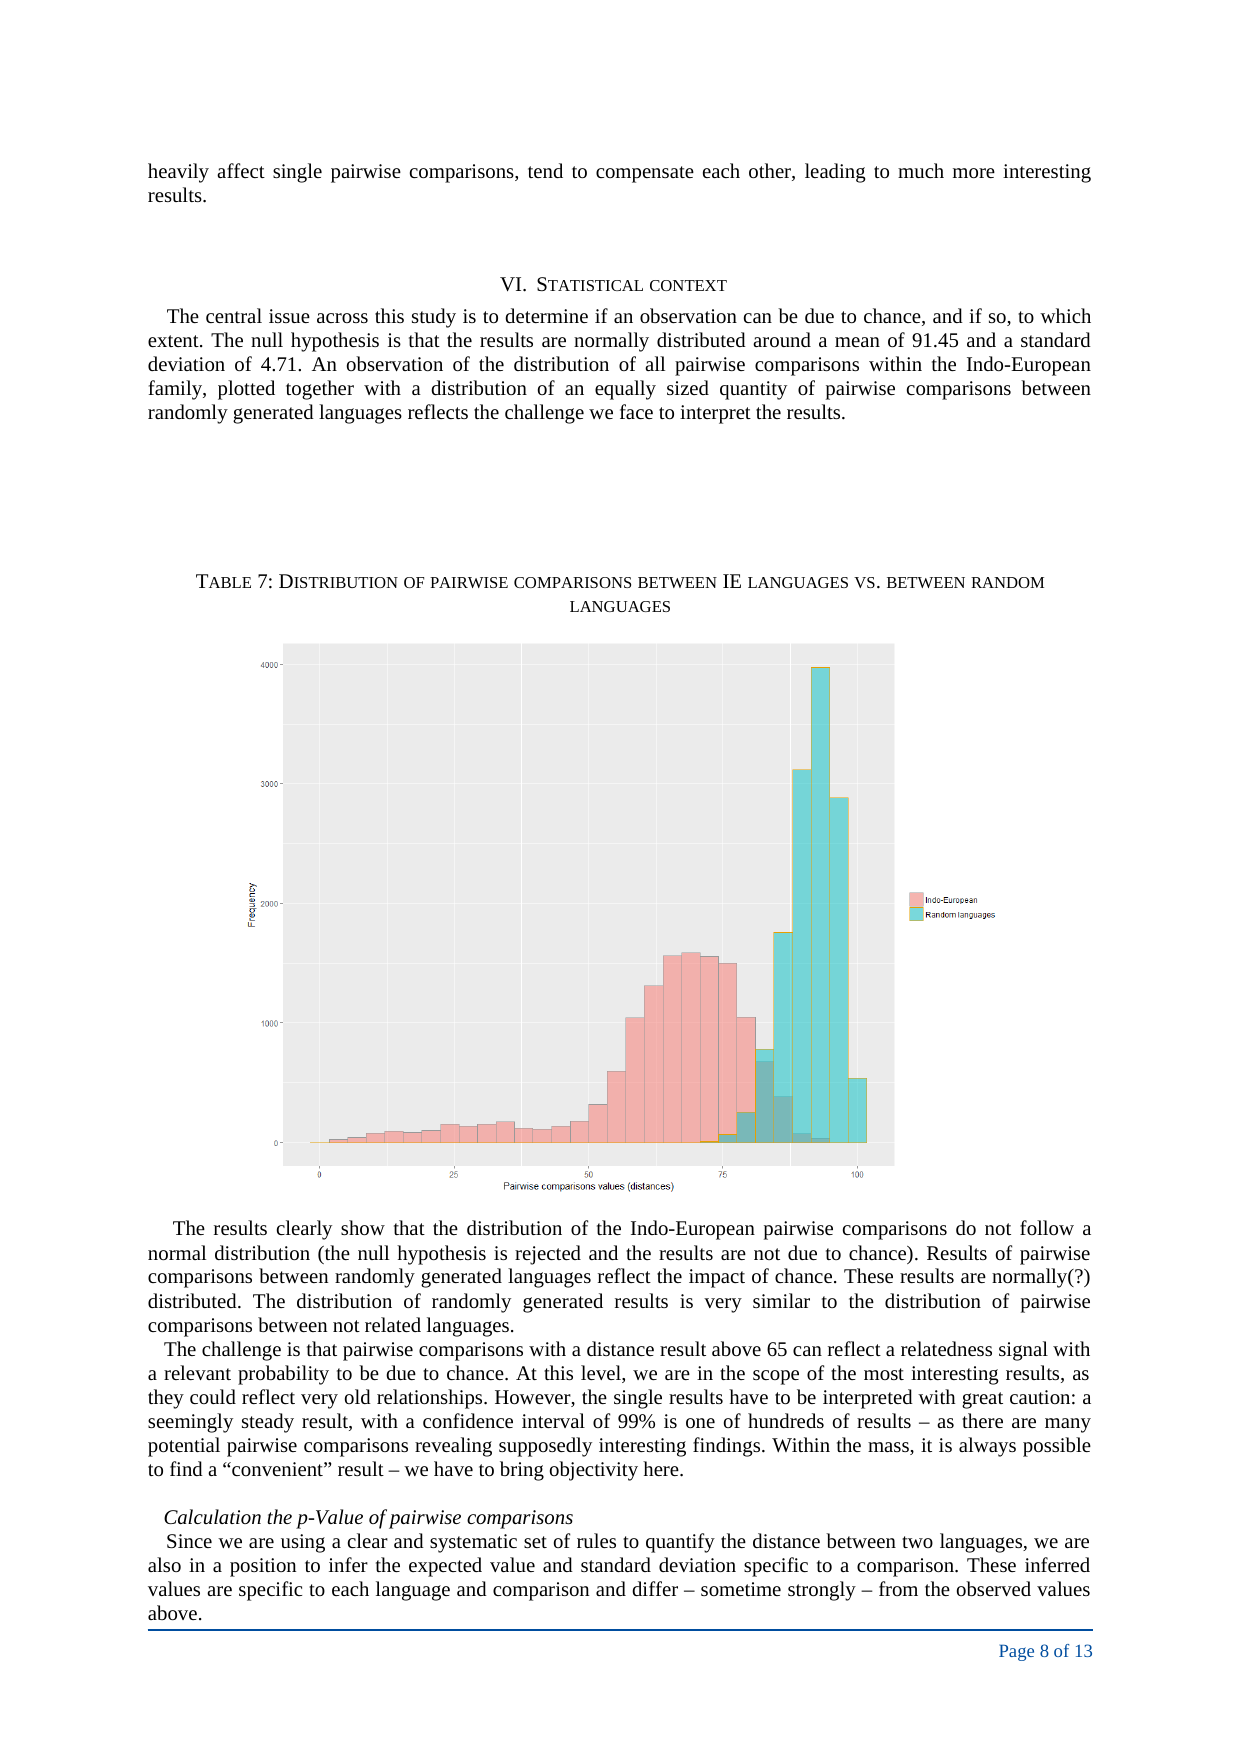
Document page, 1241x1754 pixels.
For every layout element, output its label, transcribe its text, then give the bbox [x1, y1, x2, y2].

text The results clearly show that the distribution of the Indo-European pairwise comparisons do not follow a normal distribution (the null hypothesis is rejected and the results are not due to chance). Results of pairwise comparisons between randomly generated languages reflect the impact of chance. These results are normally(?) distributed. The distribution of randomly generated results is very similar to the distribution of pairwise comparisons between not related languages. [148, 1216, 1093, 1337]
text Table 7: Distribution of pairwise comparisons between IE languages vs. between random languages [148, 568, 1093, 617]
text Calculation the p-Value of pairwise comparisons [148, 1505, 1093, 1529]
text The central issue across this study is to determine if an observation can be due to chance, and if so, to which extent. The null hypothesis is that the results are normally distributed around a mean of 91.45 and a standard deviation of 4.71. An observation of the distribution of all pairwise comparisons within the Indo-European family, plotted together with a distribution of an equally sized quantity of pairwise comparisons between randomly generated languages reflects the challenge we face to interpret the results. [148, 304, 1093, 424]
picture [243, 640, 997, 1193]
text The challenge is that pairwise comparisons with a distance result above 65 can reflect a relatedness signal with a relevant probability to be due to chance. At this level, we are in the scope of the most interesting results, as they could reflect very old relationships. However, the single results have to be interpreted with great caution: a seemingly steady result, with a confidence interval of 99% is one of hundreds of results – as there are many potential pairwise comparisons revealing supposedly interesting findings. Within the mass, it is always possible to find a “convenient” result – we have to bring objectivity here. [148, 1337, 1093, 1481]
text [148, 158, 1093, 207]
subtitle Statistical context [148, 271, 1093, 296]
text Since we are using a clear and systematic set of rules to quantify the distance between two languages, we are also in a position to infer the expected value and standard deviation specific to a comparison. These inferred values are specific to each language and comparison and differ – sometime strongly – from the observed values above. [148, 1529, 1093, 1625]
